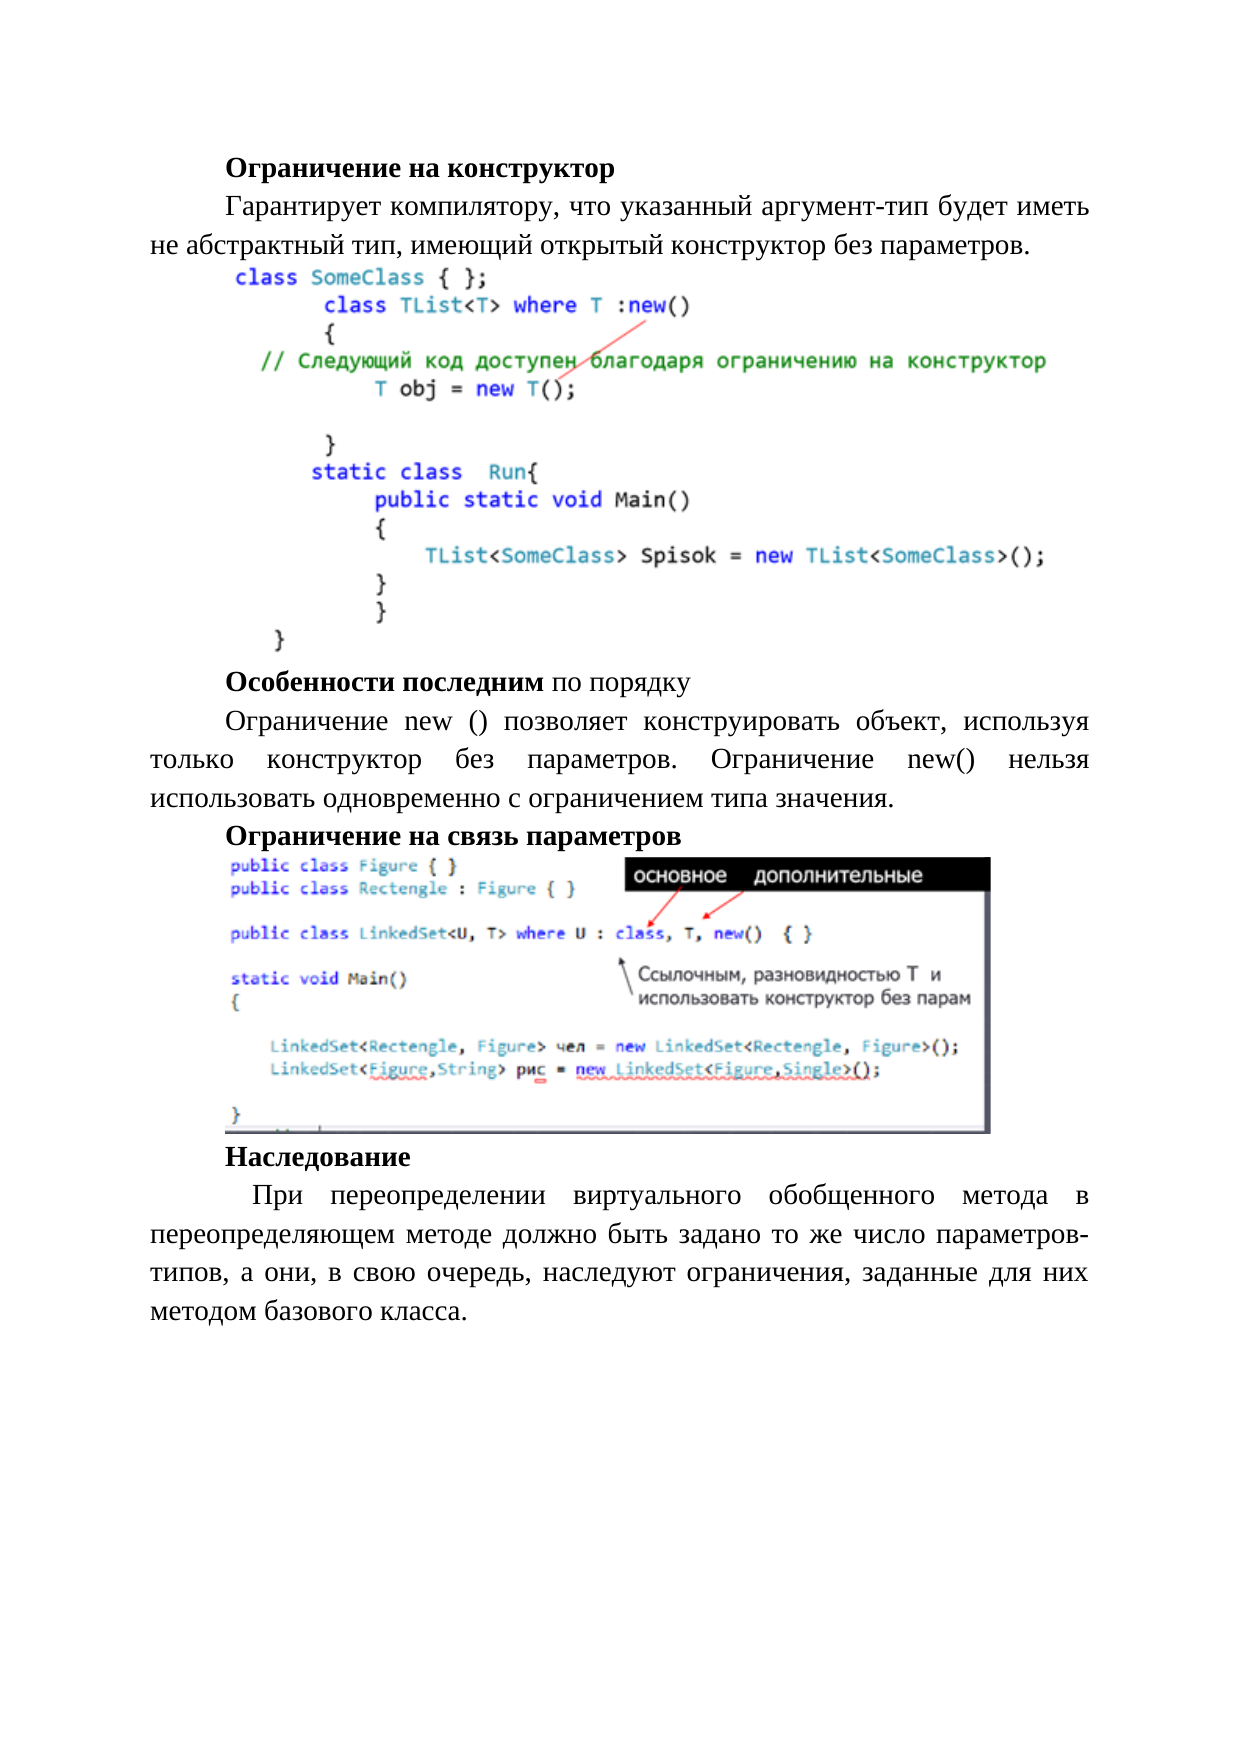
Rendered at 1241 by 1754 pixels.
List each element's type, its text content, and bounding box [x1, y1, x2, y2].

picture [225, 857, 991, 1134]
picture [225, 265, 1075, 660]
text При переопределении виртуального обобщенного метода в переопределяющем методе должно быть задано то же число параметров-типов, а они, в свою очередь, наследуют ограничения, заданные для них методом базового класса. [150, 1177, 1090, 1326]
text Особенности последним по порядку [150, 664, 1090, 698]
text Ограничение new () позволяет конструировать объект, используя только конструктор без параметров. Ограничение new() нельзя использовать одновременно с ограничением типа значения. [150, 703, 1090, 813]
text Ограничение на связь параметров [150, 818, 1090, 852]
text Гарантирует компилятору, что указанный аргумент-тип будет иметь не абстрактный тип, имеющий открытый конструктор без параметров. [150, 188, 1090, 261]
text Ограничение на конструктор [150, 150, 1090, 183]
text Наследование [150, 1139, 1090, 1172]
